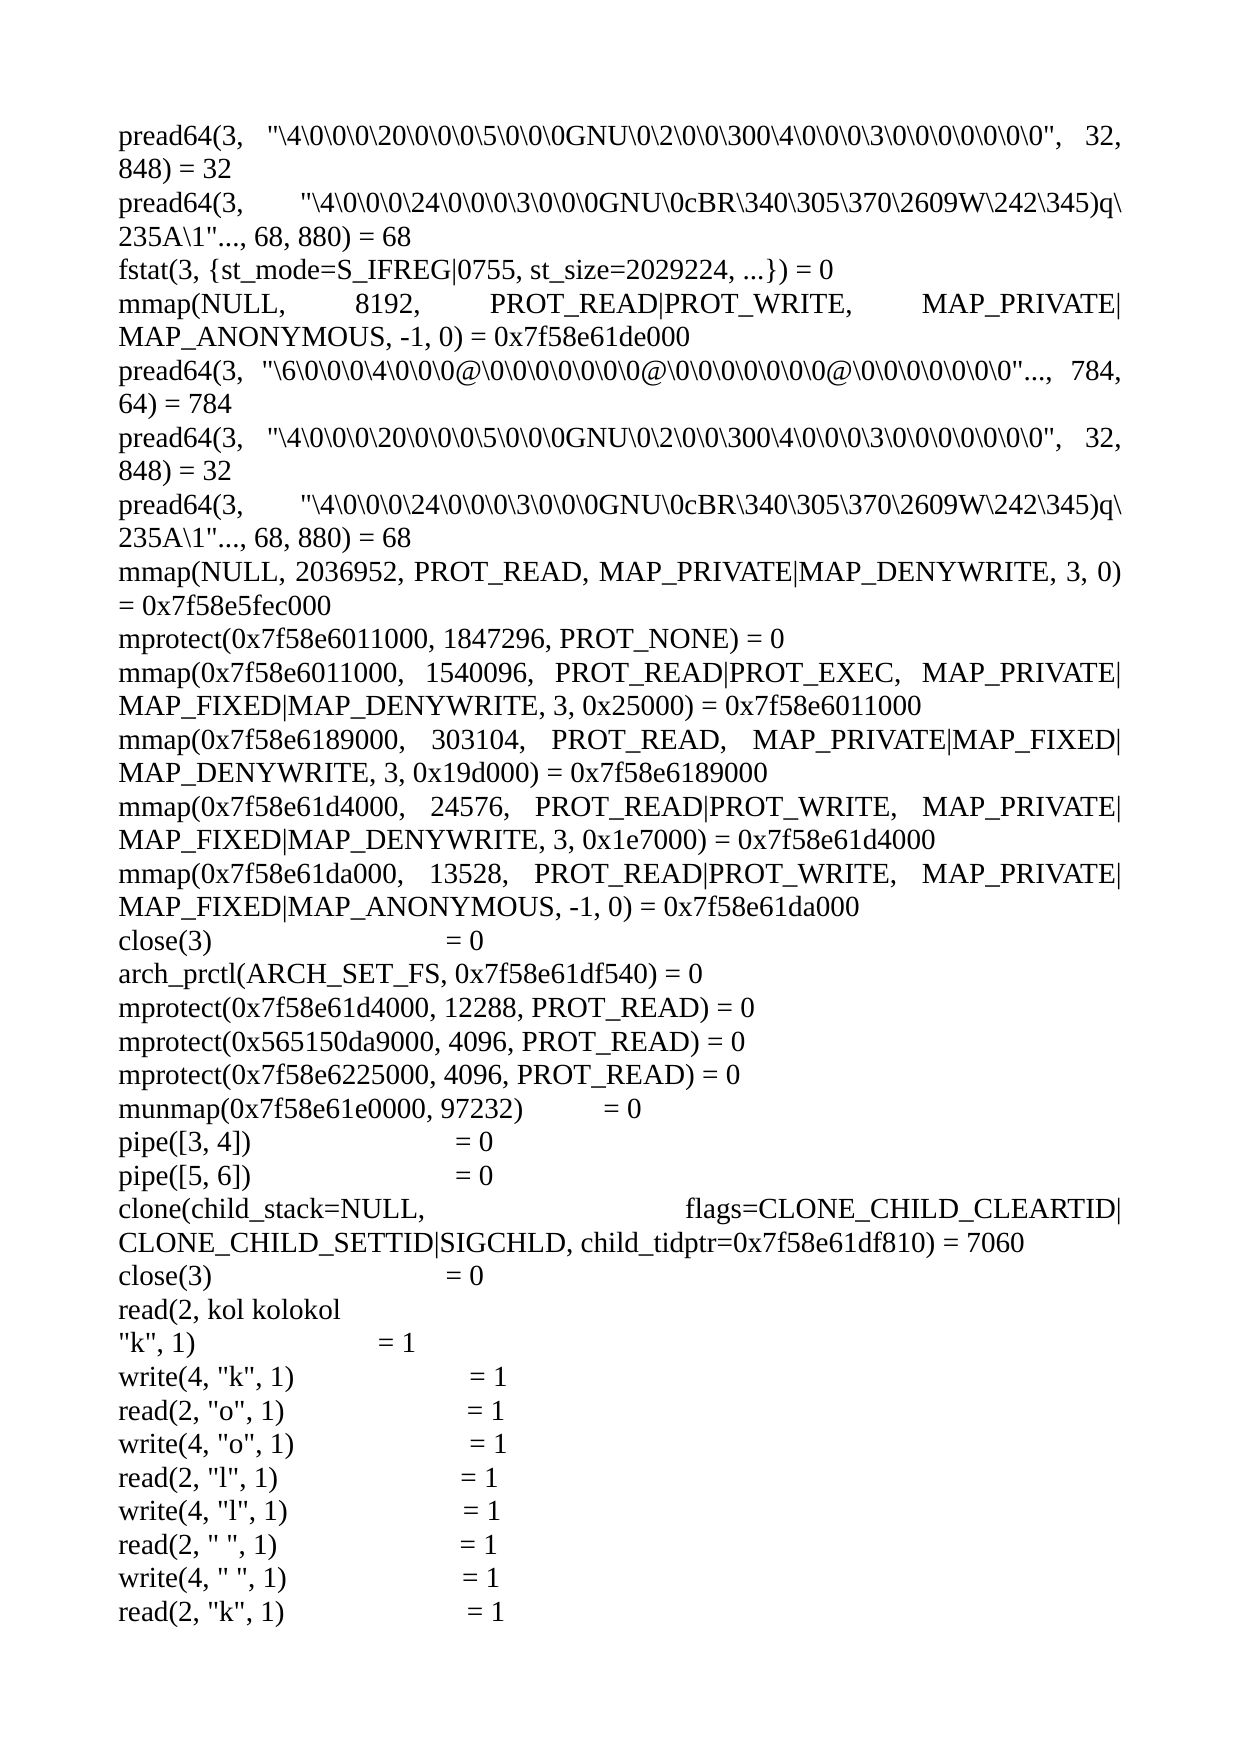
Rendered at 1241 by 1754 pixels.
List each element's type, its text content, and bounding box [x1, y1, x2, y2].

text mmap(0x7f58e6189000, 303104, PROT_READ, MAP_PRIVATE|MAP_FIXED|MAP_DENYWRITE, 3, 0x19d000) = 0x7f58e6189000 [118, 722, 1122, 789]
text pread64(3, "\6\0\0\0\4\0\0\0@\0\0\0\0\0\0\0@\0\0\0\0\0\0\0@\0\0\0\0\0\0\0"..., 784, 64) = 784 [118, 353, 1122, 420]
text clone(child_stack=NULL, flags=CLONE_CHILD_CLEARTID|CLONE_CHILD_SETTID|SIGCHLD, child_tidptr=0x7f58e61df810) = 7060 [118, 1191, 1122, 1258]
text mprotect(0x7f58e61d4000, 12288, PROT_READ) = 0 [118, 990, 1122, 1024]
text pread64(3, "\4\0\0\0\24\0\0\0\3\0\0\0GNU\0cBR\340\305\370\2609W\242\345)q\235A\1"..., 68, 880) = 68 [118, 185, 1122, 252]
text mprotect(0x7f58e6225000, 4096, PROT_READ) = 0 [118, 1057, 1122, 1091]
text write(4, " ", 1) = 1 [118, 1560, 1122, 1594]
text close(3) = 0 [118, 1258, 1122, 1292]
text arch_prctl(ARCH_SET_FS, 0x7f58e61df540) = 0 [118, 957, 1122, 990]
text read(2, "k", 1) = 1 [118, 1594, 1122, 1627]
text read(2, kol kolokol [118, 1292, 1122, 1326]
text mmap(0x7f58e61da000, 13528, PROT_READ|PROT_WRITE, MAP_PRIVATE|MAP_FIXED|MAP_ANONYMOUS, -1, 0) = 0x7f58e61da000 [118, 856, 1122, 923]
text pread64(3, "\4\0\0\0\20\0\0\0\5\0\0\0GNU\0\2\0\0\300\4\0\0\0\3\0\0\0\0\0\0\0", 32, 848) = 32 [118, 420, 1122, 487]
text read(2, "o", 1) = 1 [118, 1393, 1122, 1426]
text close(3) = 0 [118, 923, 1122, 957]
text munmap(0x7f58e61e0000, 97232) = 0 [118, 1091, 1122, 1124]
text mmap(NULL, 8192, PROT_READ|PROT_WRITE, MAP_PRIVATE|MAP_ANONYMOUS, -1, 0) = 0x7f58e61de000 [118, 286, 1122, 353]
text pread64(3, "\4\0\0\0\24\0\0\0\3\0\0\0GNU\0cBR\340\305\370\2609W\242\345)q\235A\1"..., 68, 880) = 68 [118, 487, 1122, 554]
text mmap(0x7f58e6011000, 1540096, PROT_READ|PROT_EXEC, MAP_PRIVATE|MAP_FIXED|MAP_DENYWRITE, 3, 0x25000) = 0x7f58e6011000 [118, 655, 1122, 722]
text mmap(NULL, 2036952, PROT_READ, MAP_PRIVATE|MAP_DENYWRITE, 3, 0) = 0x7f58e5fec000 [118, 554, 1122, 621]
text mprotect(0x565150da9000, 4096, PROT_READ) = 0 [118, 1024, 1122, 1057]
text pipe([5, 6]) = 0 [118, 1158, 1122, 1191]
text write(4, "o", 1) = 1 [118, 1426, 1122, 1460]
text pread64(3, "\4\0\0\0\20\0\0\0\5\0\0\0GNU\0\2\0\0\300\4\0\0\0\3\0\0\0\0\0\0\0", 32, 848) = 32 [118, 118, 1122, 185]
text read(2, "l", 1) = 1 [118, 1460, 1122, 1493]
text "k", 1) = 1 [118, 1326, 1122, 1359]
text mmap(0x7f58e61d4000, 24576, PROT_READ|PROT_WRITE, MAP_PRIVATE|MAP_FIXED|MAP_DENYWRITE, 3, 0x1e7000) = 0x7f58e61d4000 [118, 789, 1122, 856]
text read(2, " ", 1) = 1 [118, 1527, 1122, 1560]
text pipe([3, 4]) = 0 [118, 1124, 1122, 1158]
text mprotect(0x7f58e6011000, 1847296, PROT_NONE) = 0 [118, 621, 1122, 655]
text write(4, "l", 1) = 1 [118, 1493, 1122, 1527]
text write(4, "k", 1) = 1 [118, 1359, 1122, 1393]
text fstat(3, {st_mode=S_IFREG|0755, st_size=2029224, ...}) = 0 [118, 252, 1122, 286]
